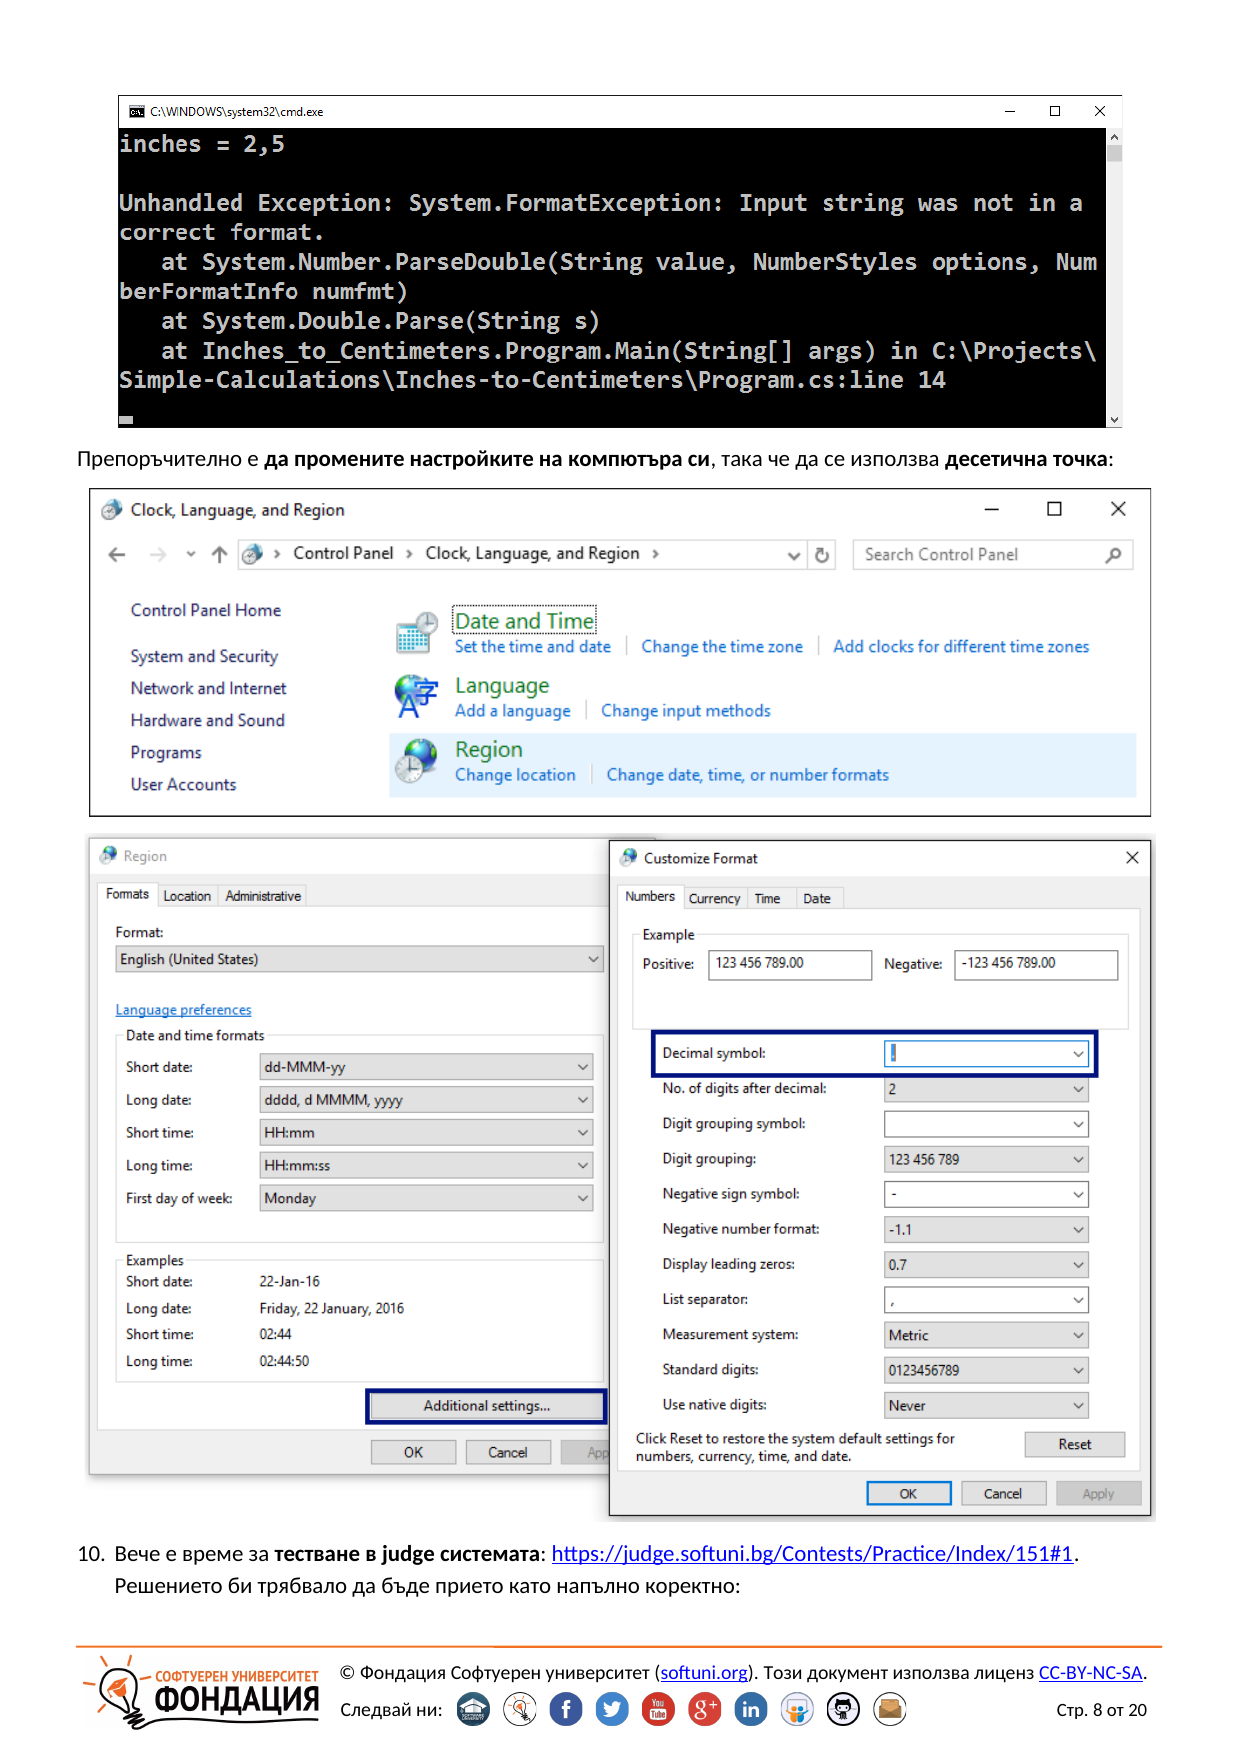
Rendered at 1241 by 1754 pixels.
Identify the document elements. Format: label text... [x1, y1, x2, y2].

picture [642, 1692, 675, 1726]
picture [549, 1692, 583, 1726]
picture [688, 1692, 722, 1726]
picture [89, 488, 1152, 817]
picture [873, 1692, 907, 1726]
picture [84, 833, 1156, 1522]
text Препоръчително е да промените настройките на компютъра си, така че да се използва десетична точка: [77, 444, 1163, 472]
picture [780, 1692, 814, 1726]
picture [457, 1692, 490, 1726]
picture [118, 95, 1123, 428]
picture [734, 1692, 768, 1726]
picture [595, 1692, 629, 1726]
picture [503, 1692, 537, 1726]
picture [827, 1692, 860, 1726]
picture [82, 1654, 319, 1730]
list Вече е време за тестване в judge системата: https://judge.softuni.bg/Contests/Practice/Index/151#1. Решението би трябвало да бъде прието като напълно коректно: [77, 1539, 1163, 1599]
